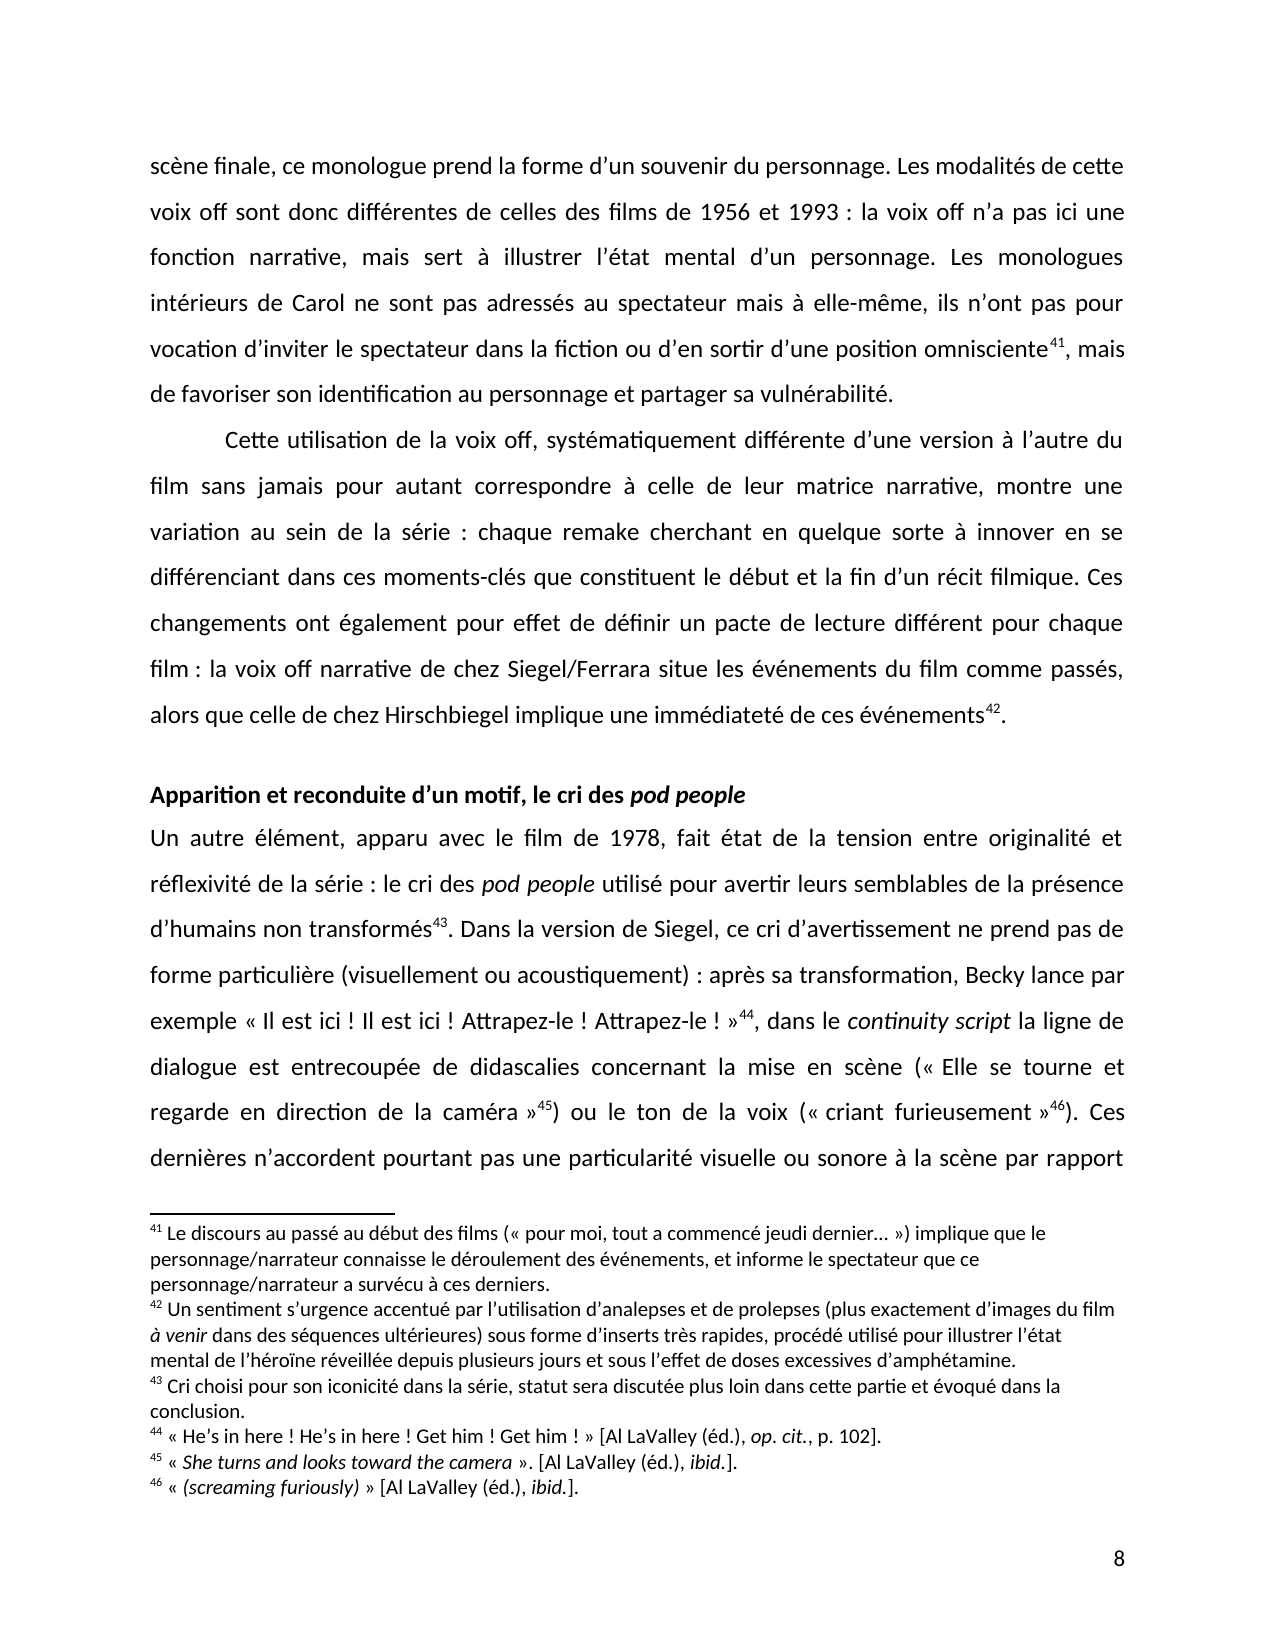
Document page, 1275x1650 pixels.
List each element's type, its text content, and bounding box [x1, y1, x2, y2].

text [150, 822, 1125, 1173]
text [150, 150, 1125, 409]
text Cette utilisation de la voix off, systématiquement différente d’une version à l’autre du film sans jamais pour autant correspondre à celle de leur matrice narrative, montre une variation au sein de la série : chaque remake cherchant en quelque sorte à innover en se différenciant dans ces moments-clés que constituent le début et la fin d’un récit filmique. Ces changements ont également pour effet de définir un pacte de lecture différent pour chaque film : la voix off narrative de chez Siegel/Ferrara situe les événements du film comme passés, alors que celle de chez Hirschbiegel implique une immédiateté de ces événements. [150, 424, 1125, 729]
subtitle Apparition et reconduite d’un motif, le cri des pod people [150, 779, 1125, 810]
